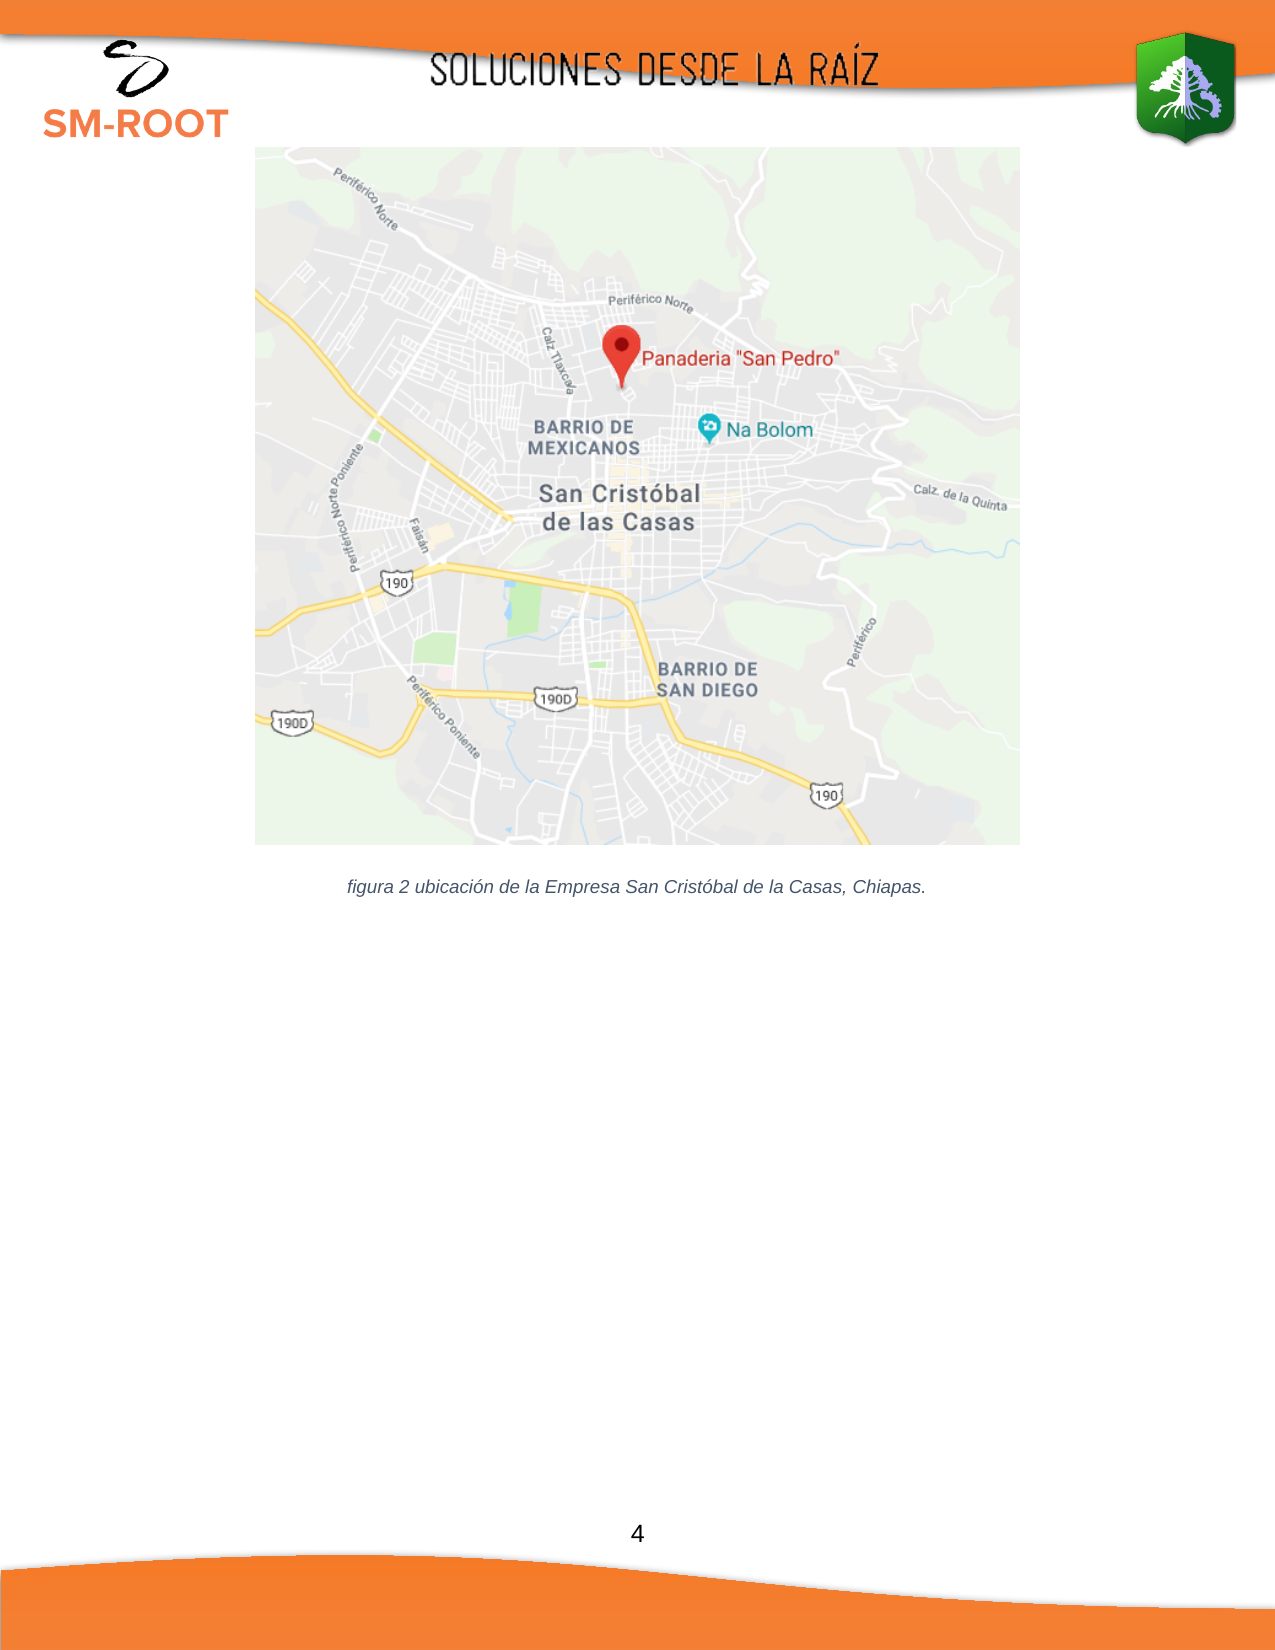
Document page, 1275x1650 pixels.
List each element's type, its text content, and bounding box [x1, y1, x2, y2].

picture [255, 147, 1020, 845]
picture [41, 38, 230, 147]
picture [1132, 28, 1237, 147]
